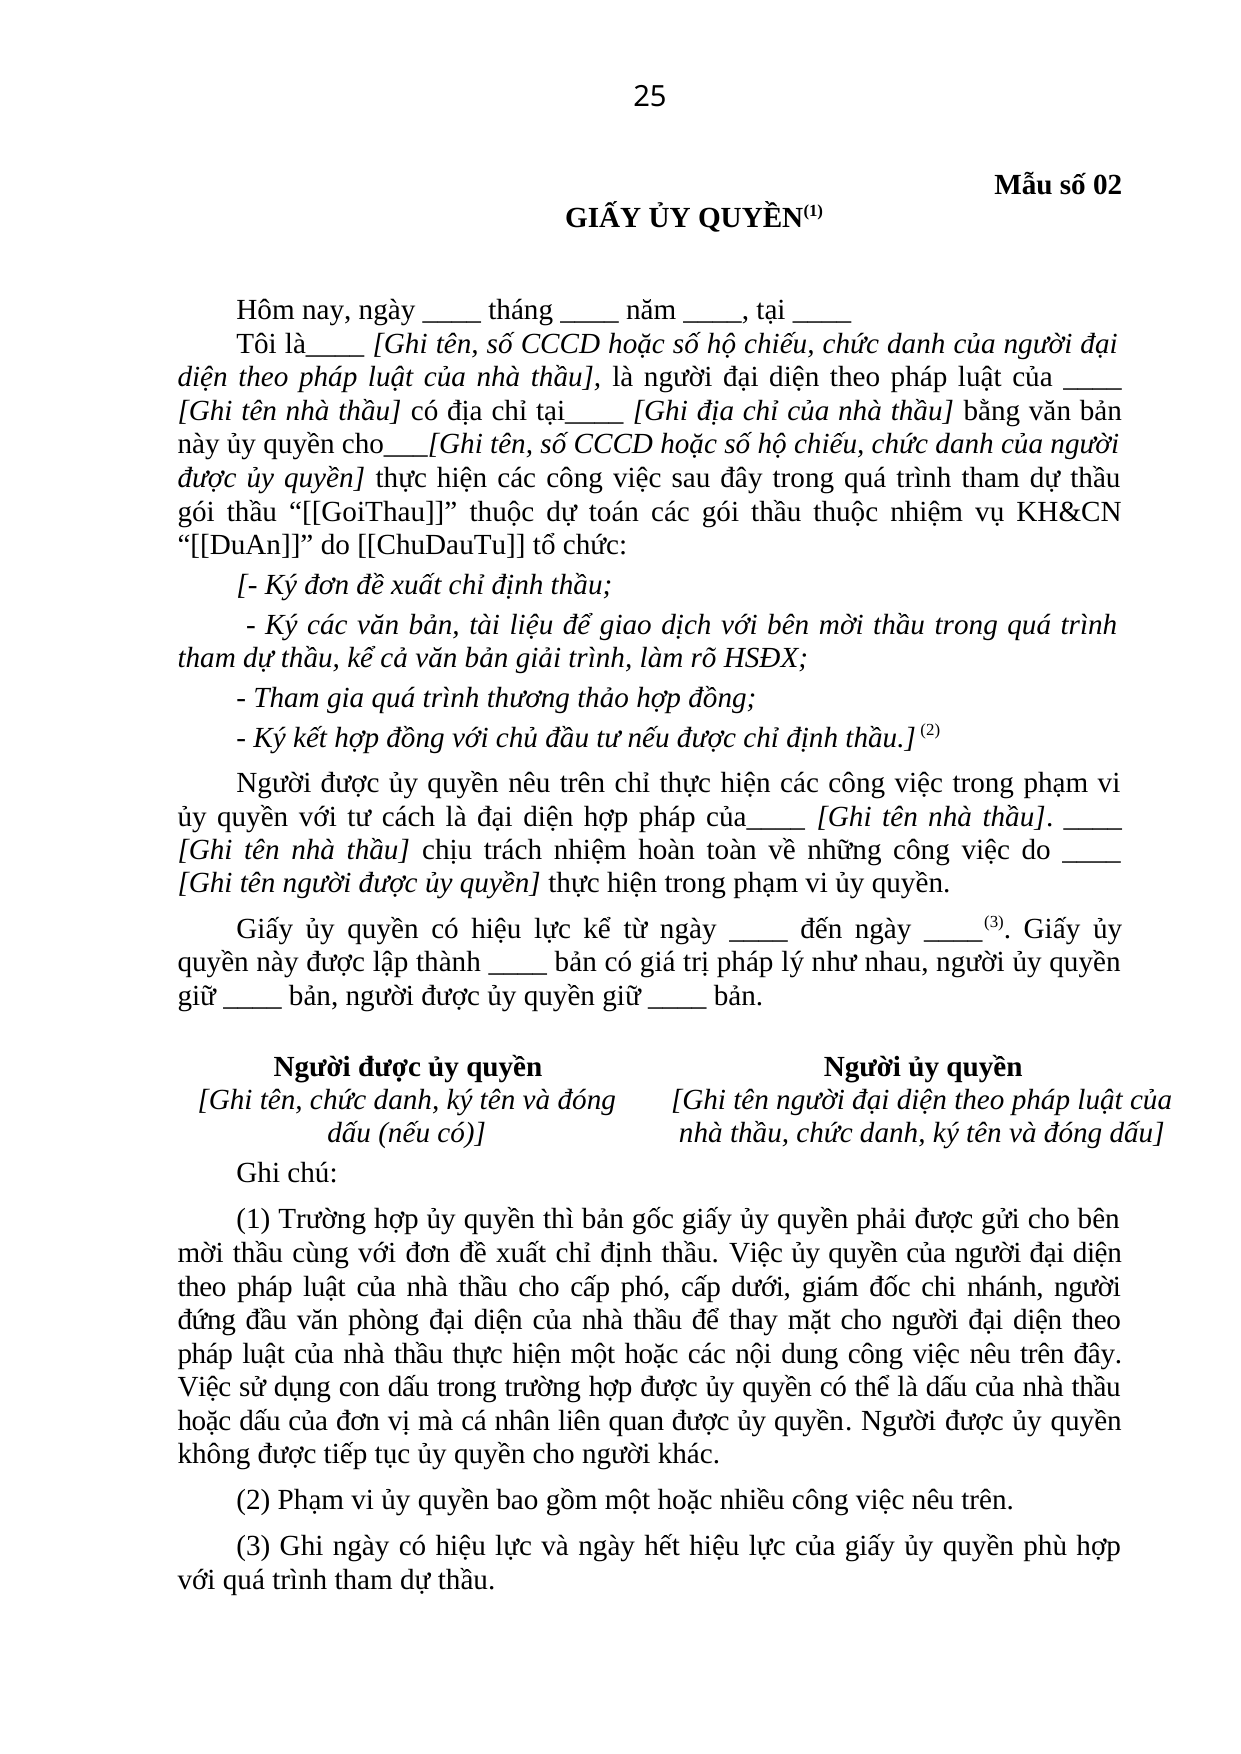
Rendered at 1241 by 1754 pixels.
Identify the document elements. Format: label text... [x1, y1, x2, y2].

text Hôm nay, ngày ____ tháng ____ năm ____, tại ____ [177, 292, 1122, 326]
text Mẫu số 02 [177, 167, 1122, 200]
table_header Người được ủy quyền [Ghi tên, chức danh, ký tên và đóng dấu (nếu có)] [177, 1049, 638, 1149]
table_header Người ủy quyền [Ghi tên người đại diện theo pháp luật của nhà thầu, chức danh, ký tên và đóng dấu] [639, 1049, 1207, 1149]
text (3) Ghi ngày có hiệu lực và ngày hết hiệu lực của giấy ủy quyền phù hợp với quá trình tham dự thầu. [177, 1528, 1122, 1596]
text Ghi chú: [177, 1156, 1122, 1189]
subtitle GIẤY ỦY QUYỀN(1) [266, 200, 1122, 234]
text - Ký kết hợp đồng với chủ đầu tư nếu được chỉ định thầu.] (2) [177, 720, 1122, 753]
text Tôi là____ [Ghi tên, số CCCD hoặc số hộ chiếu, chức danh của người đại diện theo pháp luật của nhà thầu], là người đại diện theo pháp luật của ____ [Ghi tên nhà thầu] có địa chỉ tại____ [Ghi địa chỉ của nhà thầu] bằng văn bản này ủy quyền cho___[Ghi tên, số CCCD hoặc số hộ chiếu, chức danh của người được ủy quyền] thực hiện các công việc sau đây trong quá trình tham dự thầu gói thầu “[[GoiThau]]” thuộc dự toán các gói thầu thuộc nhiệm vụ KH&CN “[[DuAn]]” do [[ChuDauTu]] tổ chức: [177, 326, 1122, 561]
text [- Ký đơn đề xuất chỉ định thầu; [177, 567, 1122, 601]
text - Ký các văn bản, tài liệu để giao dịch với bên mời thầu trong quá trình tham dự thầu, kể cả văn bản giải trình, làm rõ HSĐX; [177, 607, 1122, 674]
text (1) Trường hợp ủy quyền thì bản gốc giấy ủy quyền phải được gửi cho bên mời thầu cùng với đơn đề xuất chỉ định thầu. Việc ủy quyền của người đại diện theo pháp luật của nhà thầu cho cấp phó, cấp dưới, giám đốc chi nhánh, người đứng đầu văn phòng đại diện của nhà thầu để thay mặt cho người đại diện theo pháp luật của nhà thầu thực hiện một hoặc các nội dung công việc nêu trên đây. Việc sử dụng con dấu trong trường hợp được ủy quyền có thể là dấu của nhà thầu hoặc dấu của đơn vị mà cá nhân liên quan được ủy quyền. Người được ủy quyền không được tiếp tục ủy quyền cho người khác. [177, 1202, 1122, 1470]
text (2) Phạm vi ủy quyền bao gồm một hoặc nhiều công việc nêu trên. [177, 1482, 1122, 1516]
text - Tham gia quá trình thương thảo hợp đồng; [177, 680, 1122, 714]
text Người được ủy quyền nêu trên chỉ thực hiện các công việc trong phạm vi ủy quyền với tư cách là đại diện hợp pháp của____ [Ghi tên nhà thầu]. ____ [Ghi tên nhà thầu] chịu trách nhiệm hoàn toàn về những công việc do ____ [Ghi tên người được ủy quyền] thực hiện trong phạm vi ủy quyền. [177, 766, 1122, 899]
text Giấy ủy quyền có hiệu lực kể từ ngày ____ đến ngày ____(3). Giấy ủy quyền này được lập thành ____ bản có giá trị pháp lý như nhau, người ủy quyền giữ ____ bản, người được ủy quyền giữ ____ bản. [177, 912, 1122, 1012]
